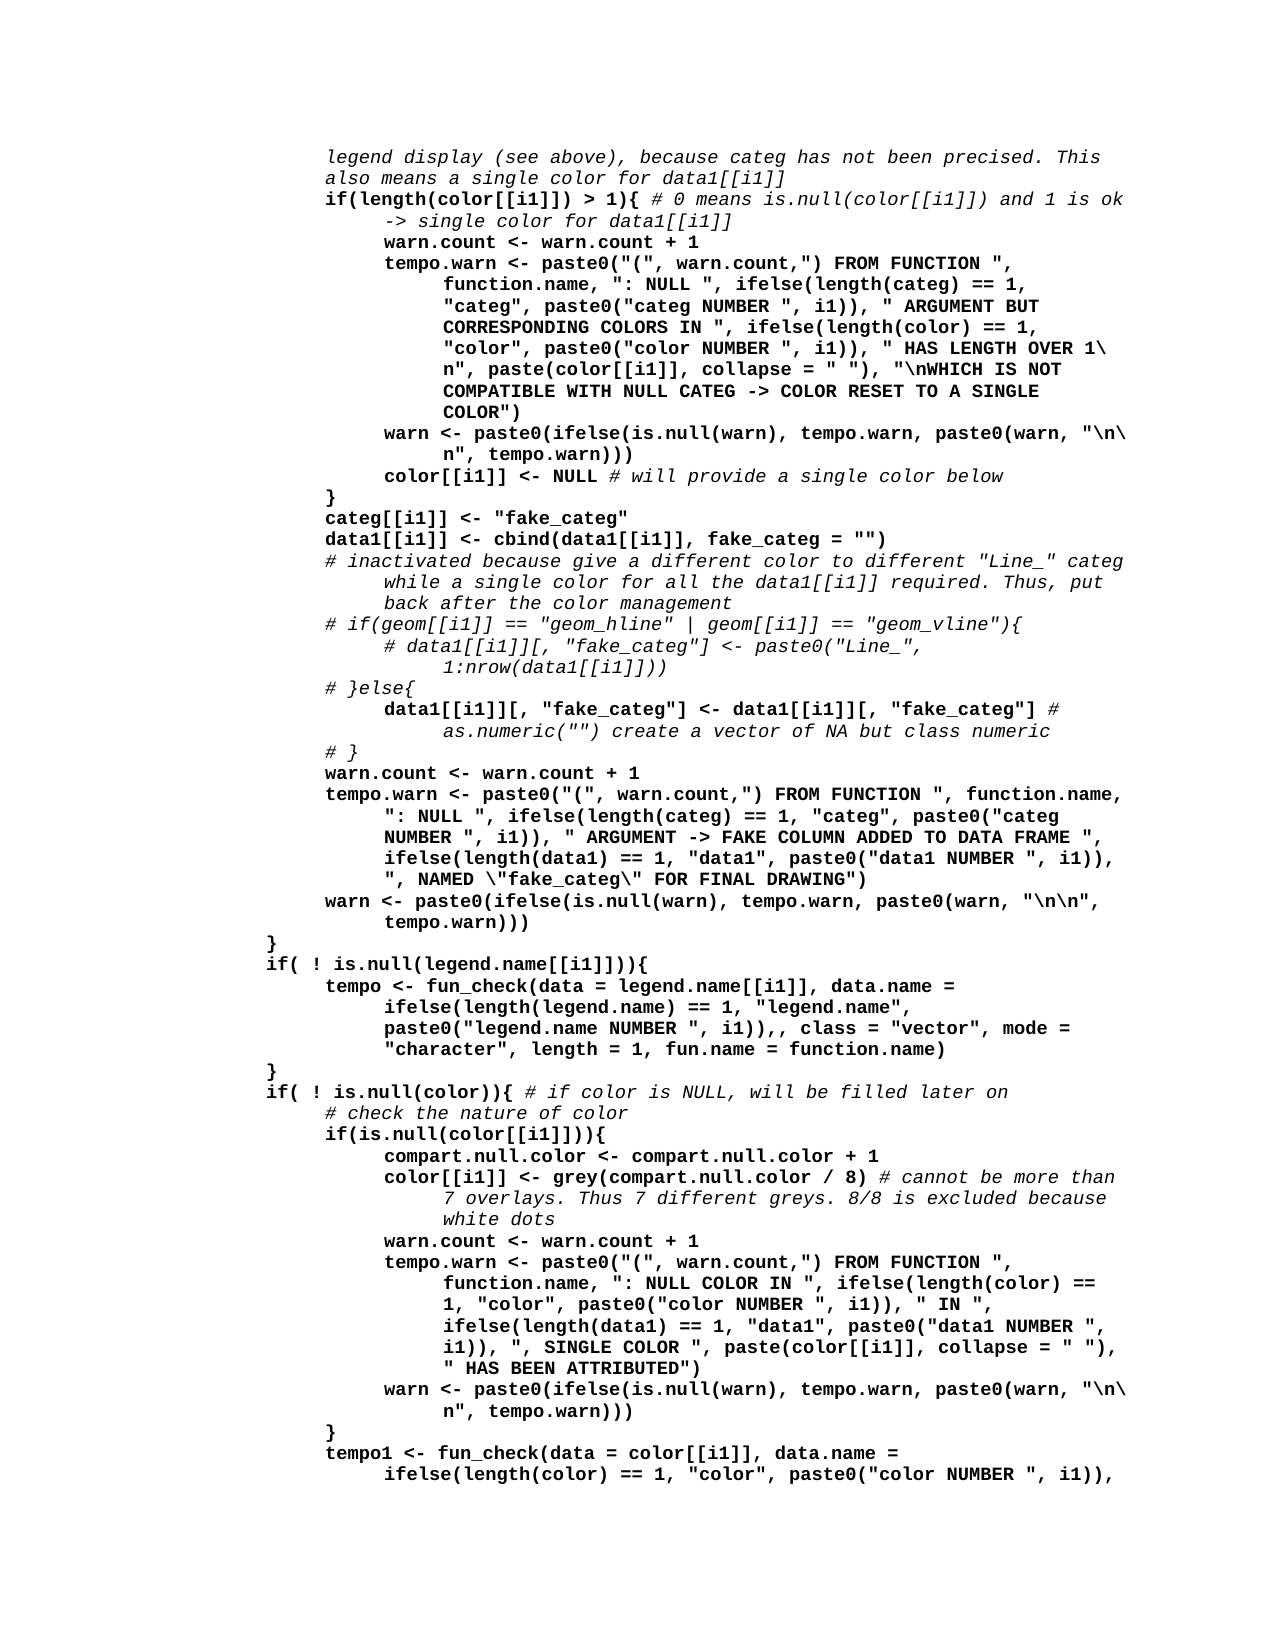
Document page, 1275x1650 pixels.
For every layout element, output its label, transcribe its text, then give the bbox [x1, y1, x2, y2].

text } [325, 1423, 1127, 1444]
text } [266, 1061, 1127, 1083]
text if(is.null(color[[i1]])){ [325, 1125, 1127, 1146]
text if( ! is.null(legend.name[[i1]])){ [266, 955, 1127, 976]
text # inactivated because give a different color to different "Line_" categ while a single color for all the data1[[i1]] required. Thus, put back after the color management [325, 551, 1127, 615]
text if( ! is.null(color)){ # if color is NULL, will be filled later on [266, 1083, 1127, 1104]
text # } [325, 743, 1127, 764]
text # check the nature of color [325, 1104, 1127, 1125]
text warn <- paste0(ifelse(is.null(warn), tempo.warn, paste0(warn, "\n\n", tempo.warn))) [325, 891, 1127, 934]
text color[[i1]] <- NULL # will provide a single color below [384, 466, 1127, 488]
text warn <- paste0(ifelse(is.null(warn), tempo.warn, paste0(warn, "\n\n", tempo.warn))) [384, 1380, 1127, 1423]
text warn.count <- warn.count + 1 [384, 1231, 1127, 1253]
text color[[i1]] <- grey(compart.null.color / 8) # cannot be more than 7 overlays. Thus 7 different greys. 8/8 is excluded because white dots [384, 1168, 1127, 1231]
text tempo.warn <- paste0("(", warn.count,") FROM FUNCTION ", function.name, ": NULL COLOR IN ", ifelse(length(color) == 1, "color", paste0("color NUMBER ", i1)), " IN ", ifelse(length(data1) == 1, "data1", paste0("data1 NUMBER ", i1)), ", SINGLE COLOR ", paste(color[[i1]], collapse = " "), " HAS BEEN ATTRIBUTED") [384, 1253, 1127, 1380]
text # data1[[i1]][, "fake_categ"] <- paste0("Line_", 1:nrow(data1[[i1]])) [384, 636, 1127, 679]
text compart.null.color <- compart.null.color + 1 [384, 1146, 1127, 1168]
text } [325, 488, 1127, 509]
text } [266, 934, 1127, 955]
text # }else{ [325, 679, 1127, 700]
text categ[[i1]] <- "fake_categ" [325, 509, 1127, 530]
text if(length(color[[i1]]) > 1){ # 0 means is.null(color[[i1]]) and 1 is ok -> single color for data1[[i1]] [325, 190, 1127, 233]
text tempo <- fun_check(data = legend.name[[i1]], data.name = ifelse(length(legend.name) == 1, "legend.name", paste0("legend.name NUMBER ", i1)),, class = "vector", mode = "character", length = 1, fun.name = function.name) [325, 976, 1127, 1061]
text # if(geom[[i1]] == "geom_hline" | geom[[i1]] == "geom_vline"){ [325, 615, 1127, 636]
text data1[[i1]] <- cbind(data1[[i1]], fake_categ = "") [325, 530, 1127, 551]
text tempo.warn <- paste0("(", warn.count,") FROM FUNCTION ", function.name, ": NULL ", ifelse(length(categ) == 1, "categ", paste0("categ NUMBER ", i1)), " ARGUMENT -> FAKE COLUMN ADDED TO DATA FRAME ", ifelse(length(data1) == 1, "data1", paste0("data1 NUMBER ", i1)), ", NAMED \"fake_categ\" FOR FINAL DRAWING") [325, 785, 1127, 891]
text data1[[i1]][, "fake_categ"] <- data1[[i1]][, "fake_categ"] # as.numeric("") create a vector of NA but class numeric [384, 700, 1127, 743]
text warn.count <- warn.count + 1 [384, 233, 1127, 254]
text warn.count <- warn.count + 1 [325, 764, 1127, 785]
text warn <- paste0(ifelse(is.null(warn), tempo.warn, paste0(warn, "\n\n", tempo.warn))) [384, 424, 1127, 466]
